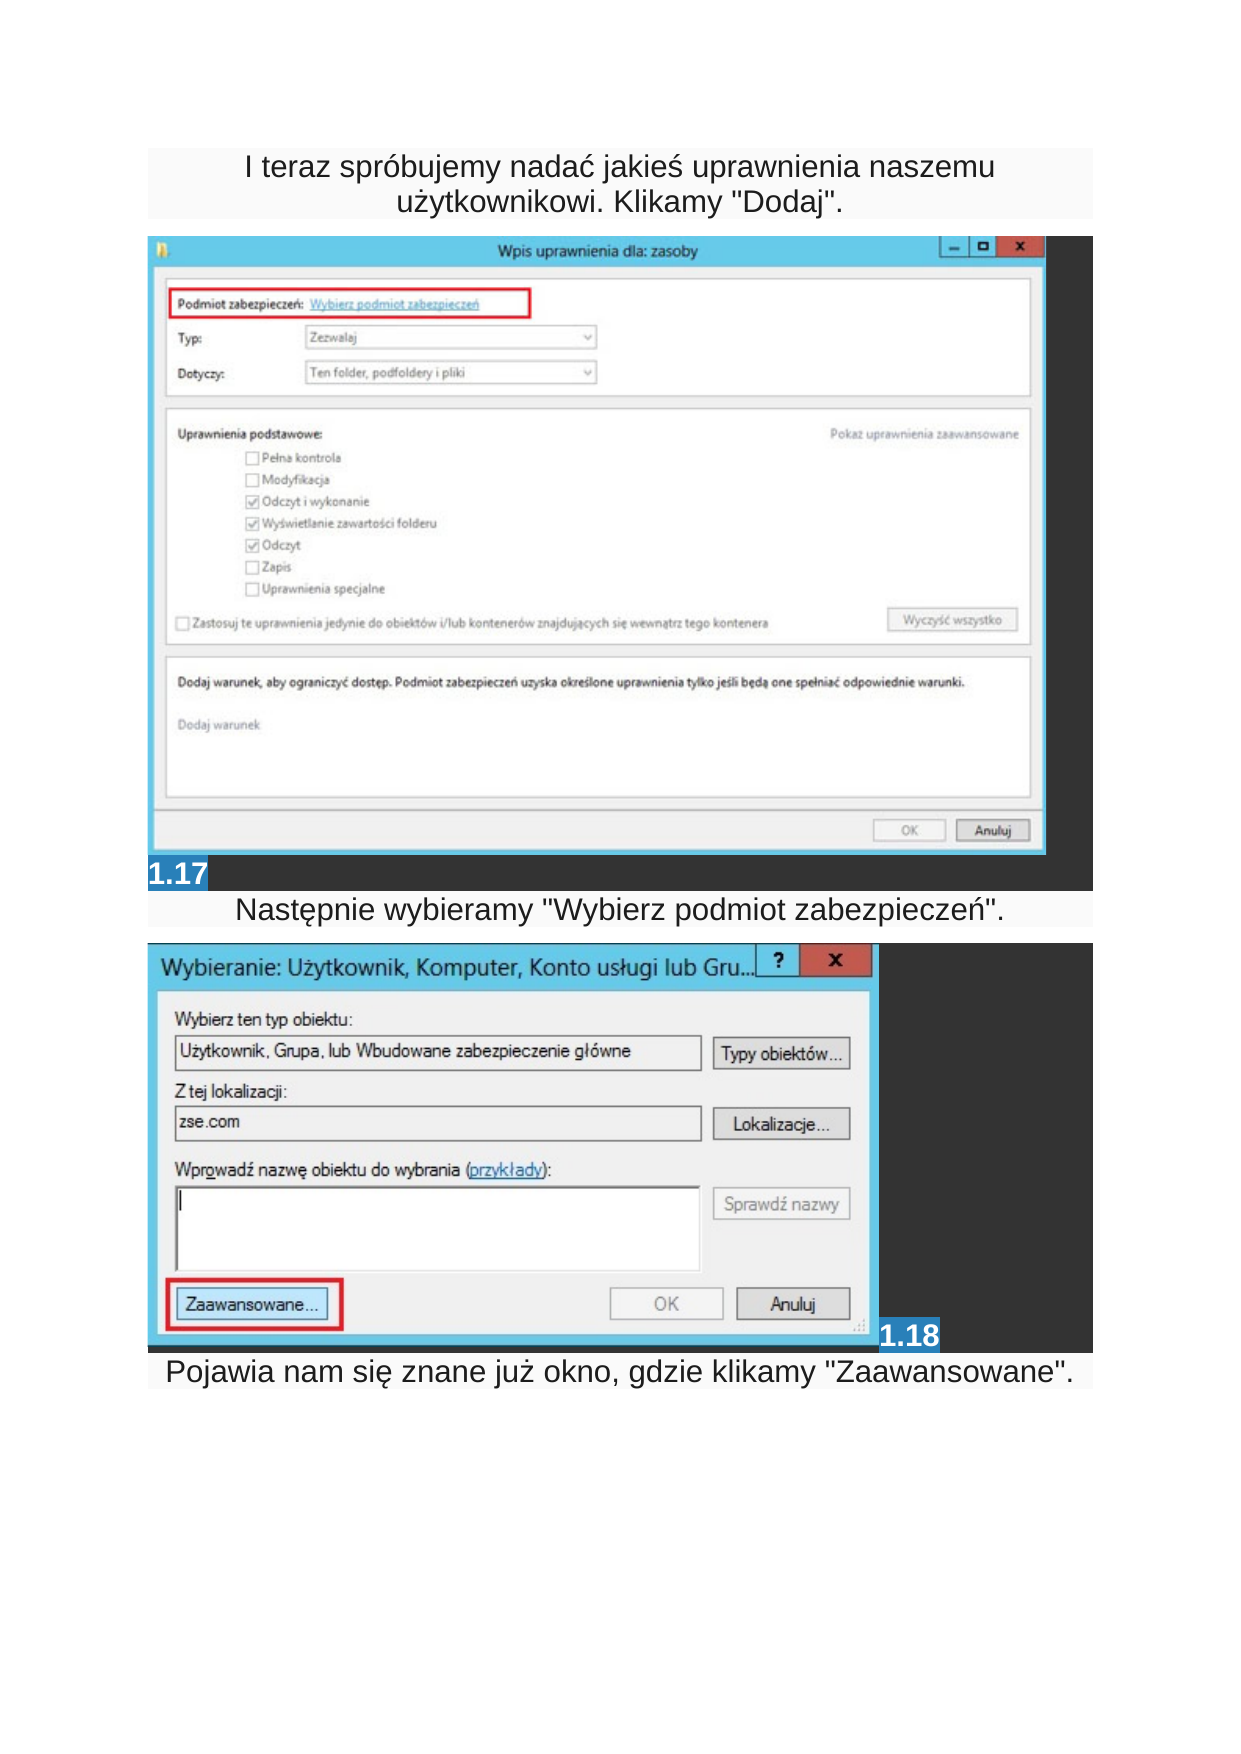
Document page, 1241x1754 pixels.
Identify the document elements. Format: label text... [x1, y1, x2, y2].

picture [147, 943, 879, 1347]
picture [147, 236, 1047, 855]
text Pojawia nam się znane już okno, gdzie klikamy "Zaawansowane". [148, 1353, 1093, 1389]
text 1.18 [879, 943, 1093, 1353]
text I teraz spróbujemy nadać jakieś uprawnienia naszemu użytkownikowi. Klikamy "Dodaj". [148, 148, 1093, 219]
text Następnie wybieramy "Wybierz podmiot zabezpieczeń". [148, 891, 1093, 927]
